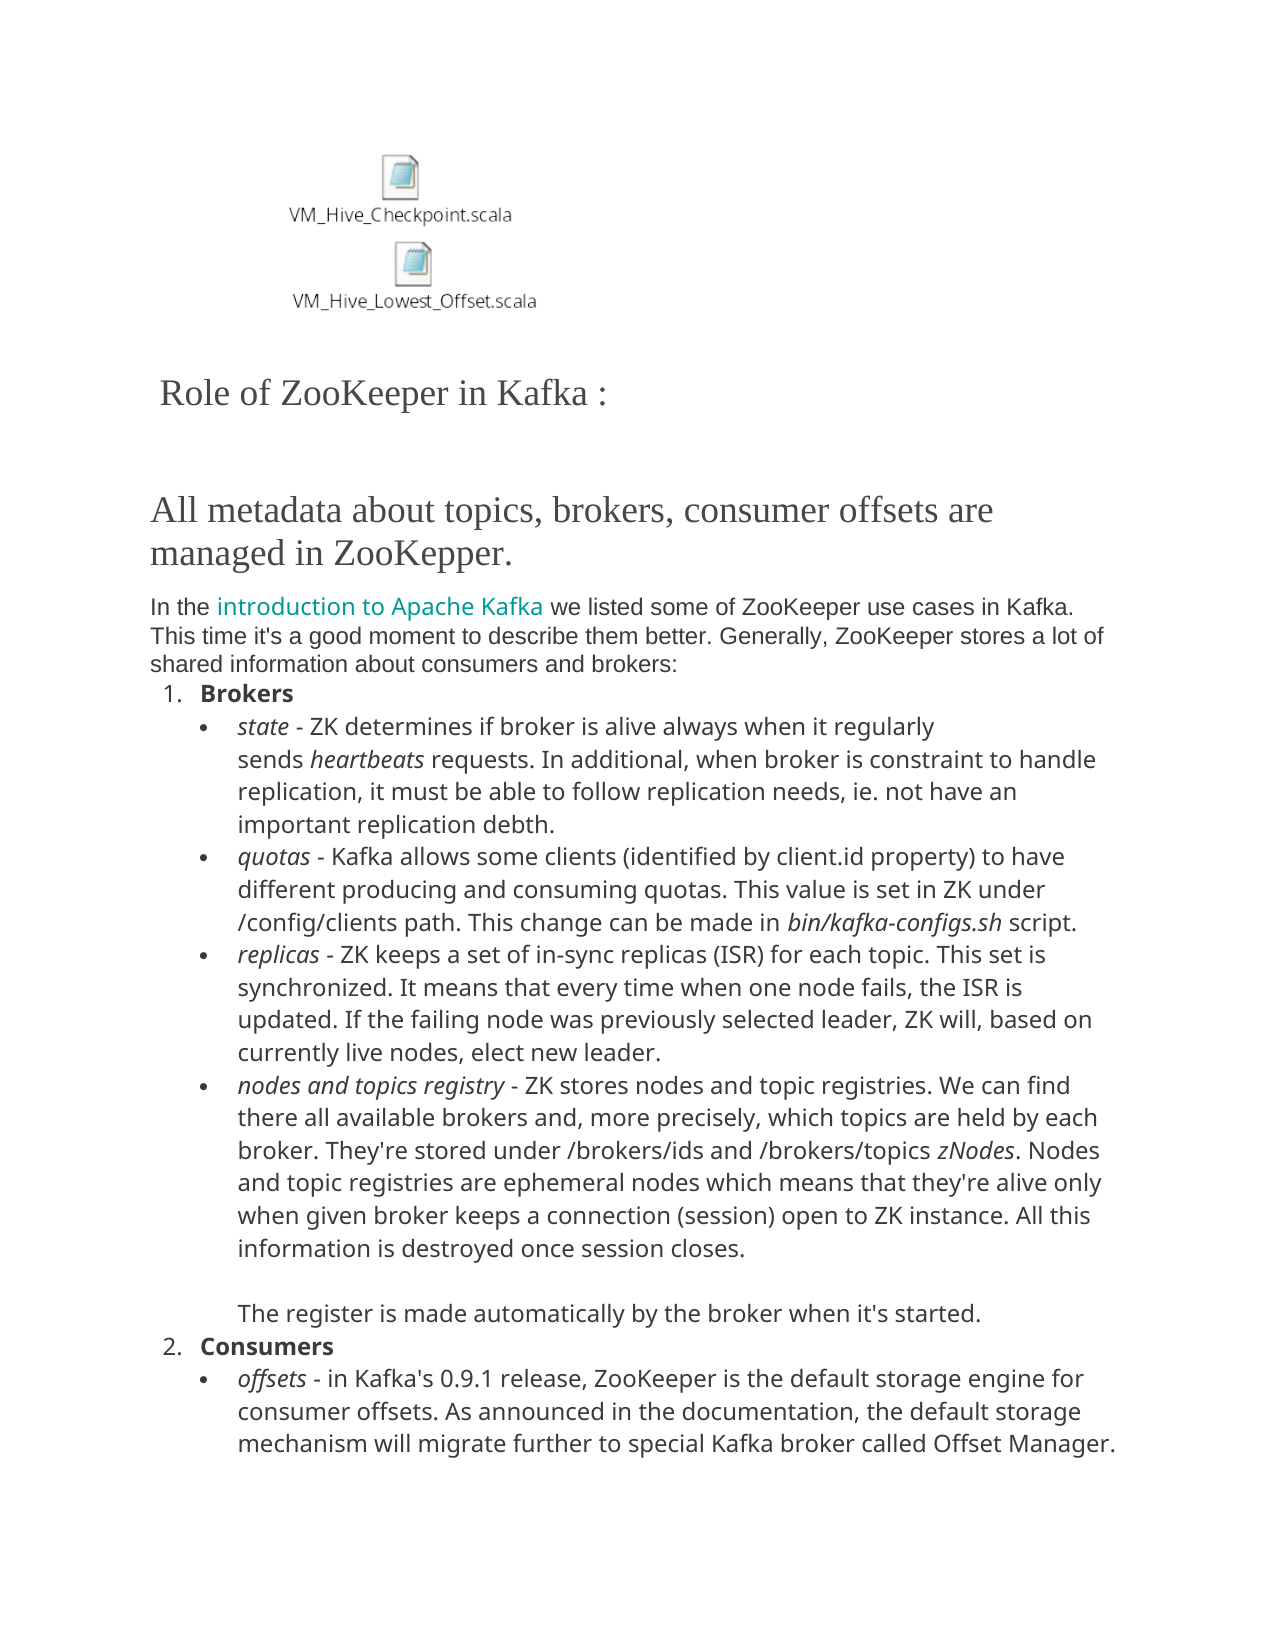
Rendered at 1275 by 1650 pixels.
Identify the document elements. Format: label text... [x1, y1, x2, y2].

list nodes and topics registry - ZK stores nodes and topic registries. We can find there all available brokers and, more precisely, which topics are held by each broker. They're stored under /brokers/ids and /brokers/topics zNodes. Nodes and topic registries are ephemeral nodes which means that they're alive only when given broker keeps a connection (session) open to ZK instance. All this information is destroyed once session closes. The register is made automatically by the broker when it's started. [200, 1068, 1125, 1329]
list replicas - ZK keeps a set of in-sync replicas (ISR) for each topic. This set is synchronized. It means that every time when one node fails, the ISR is updated. If the failing node was previously selected leader, ZK will, based on currently live nodes, elect new leader. [200, 938, 1125, 1068]
text Role of ZooKeeper in Kafka : [150, 370, 1125, 413]
text In the introduction to Apache Kafka we listed some of ZooKeeper use cases in Kafka. This time it's a good moment to describe them better. Generally, ZooKeeper stores a lot of shared information about consumers and brokers: [150, 589, 1125, 677]
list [200, 1362, 1125, 1460]
list state - ZK determines if broker is alive always when it regularly sends heartbeats requests. In additional, when broker is constraint to handle replication, it must be able to follow replication needs, ie. not have an important replication debth. [200, 710, 1125, 840]
text All metadata about topics, brokers, consumer offsets are managed in ZooKepper. [150, 487, 1125, 574]
list quotas - Kafka allows some clients (identified by client.id property) to have different producing and consuming quotas. This value is set in ZK under /config/clients path. This change can be made in bin/kafka-configs.sh script. [200, 840, 1125, 938]
list Brokers [162, 677, 1125, 710]
list Consumers [162, 1329, 1125, 1362]
